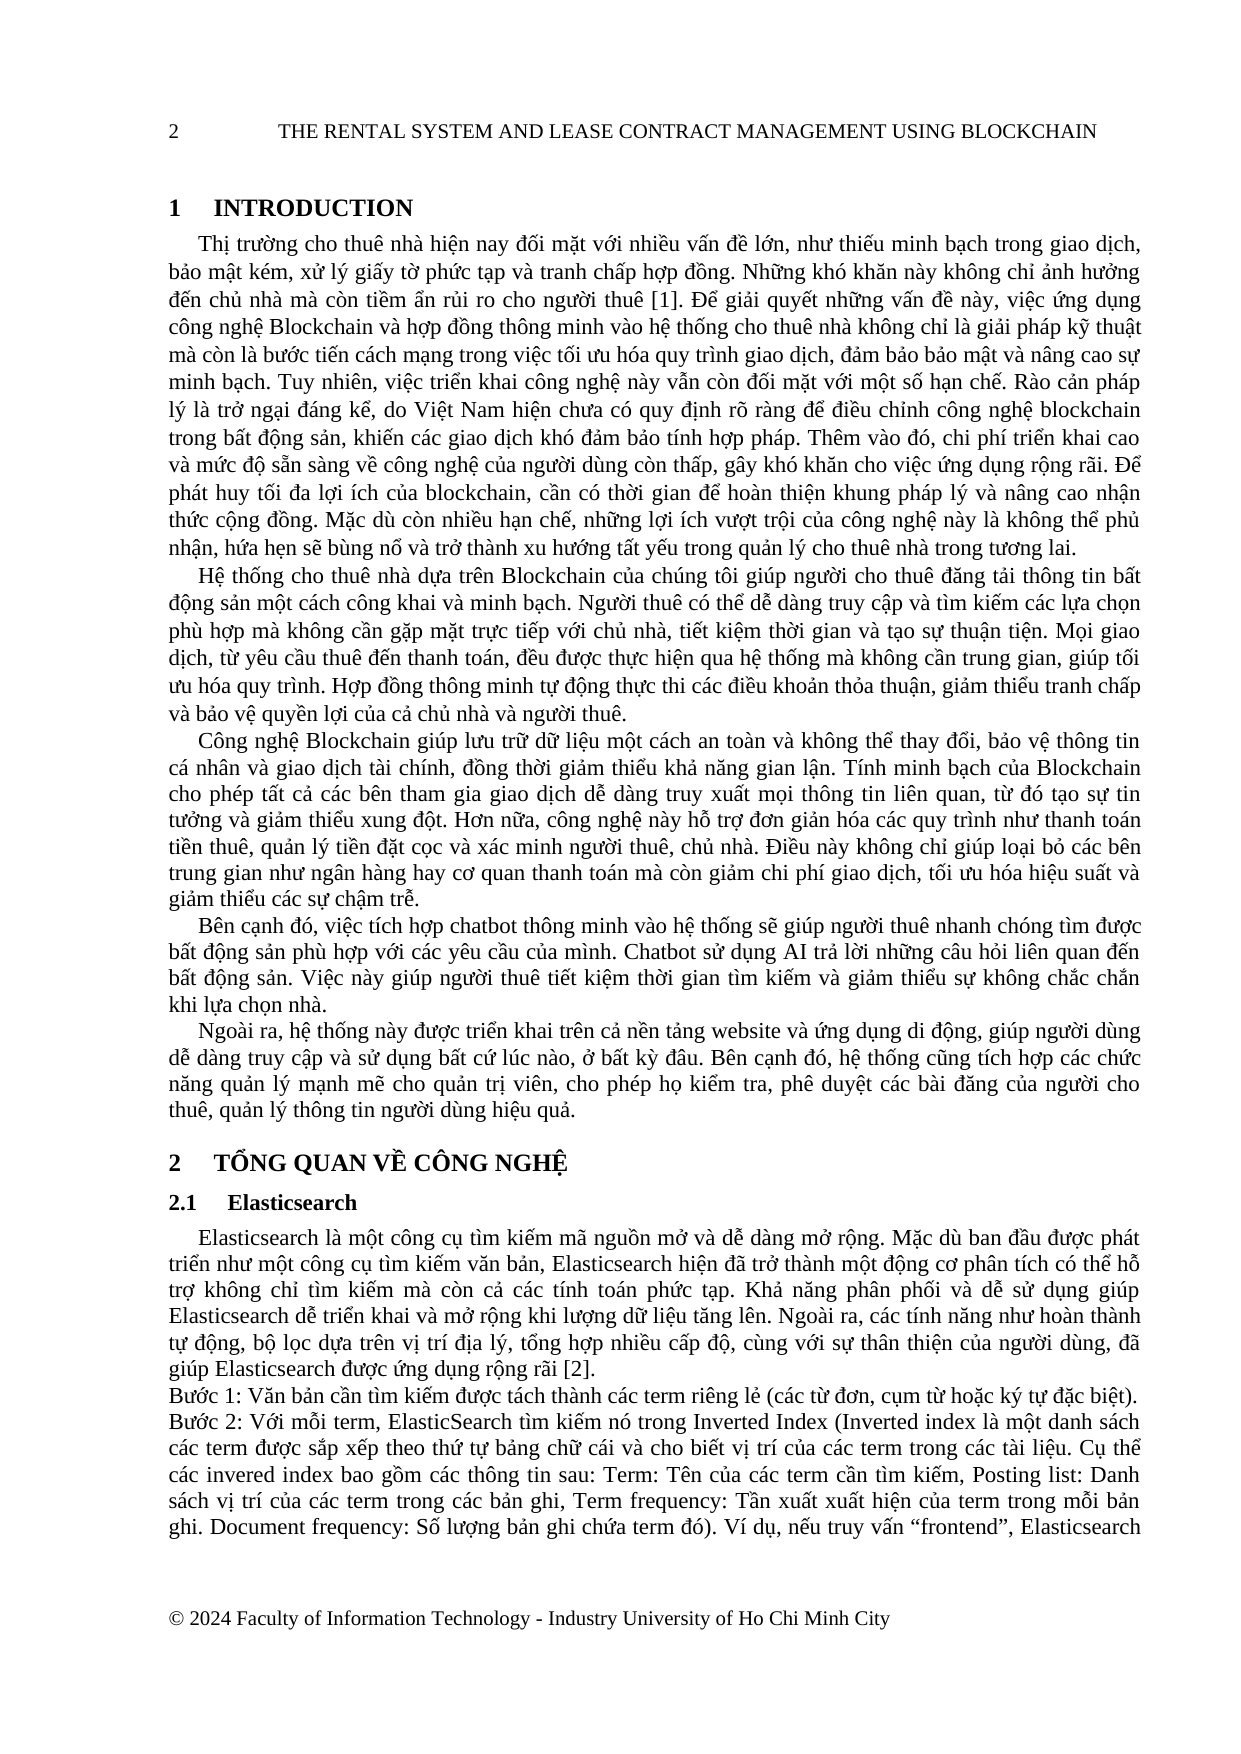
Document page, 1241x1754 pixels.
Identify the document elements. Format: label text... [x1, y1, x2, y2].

text Công nghệ Blockchain giúp lưu trữ dữ liệu một cách an toàn và không thể thay đổi, bảo vệ thông tin cá nhân và giao dịch tài chính, đồng thời giảm thiểu khả năng gian lận. Tính minh bạch của Blockchain cho phép tất cả các bên tham gia giao dịch dễ dàng truy xuất mọi thông tin liên quan, từ đó tạo sự tin tưởng và giảm thiểu xung đột. Hơn nữa, công nghệ này hỗ trợ đơn giản hóa các quy trình như thanh toán tiền thuê, quản lý tiền đặt cọc và xác minh người thuê, chủ nhà. Điều này không chỉ giúp loại bỏ các bên trung gian như ngân hàng hay cơ quan thanh toán mà còn giảm chi phí giao dịch, tối ưu hóa hiệu suất và giảm thiểu các sự chậm trễ. [168, 727, 1143, 912]
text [168, 1408, 1143, 1540]
text Elasticsearch là một công cụ tìm kiếm mã nguồn mở và dễ dàng mở rộng. Mặc dù ban đầu được phát triển như một công cụ tìm kiếm văn bản, Elasticsearch hiện đã trở thành một động cơ phân tích có thể hỗ trợ không chỉ tìm kiếm mà còn cả các tính toán phức tạp. Khả năng phân phối và dễ sử dụng giúp Elasticsearch dễ triển khai và mở rộng khi lượng dữ liệu tăng lên. Ngoài ra, các tính năng như hoàn thành tự động, bộ lọc dựa trên vị trí địa lý, tổng hợp nhiều cấp độ, cùng với sự thân thiện của người dùng, đã giúp Elasticsearch được ứng dụng rộng rãi [2]. [168, 1223, 1143, 1382]
text Thị trường cho thuê nhà hiện nay đối mặt với nhiều vấn đề lớn, như thiếu minh bạch trong giao dịch, bảo mật kém, xử lý giấy tờ phức tạp và tranh chấp hợp đồng. Những khó khăn này không chỉ ảnh hưởng đến chủ nhà mà còn tiềm ẩn rủi ro cho người thuê [1]. Để giải quyết những vấn đề này, việc ứng dụng công nghệ Blockchain và hợp đồng thông minh vào hệ thống cho thuê nhà không chỉ là giải pháp kỹ thuật mà còn là bước tiến cách mạng trong việc tối ưu hóa quy trình giao dịch, đảm bảo bảo mật và nâng cao sự minh bạch. Tuy nhiên, việc triển khai công nghệ này vẫn còn đối mặt với một số hạn chế. Rào cản pháp lý là trở ngại đáng kể, do Việt Nam hiện chưa có quy định rõ ràng để điều chỉnh công nghệ blockchain trong bất động sản, khiến các giao dịch khó đảm bảo tính hợp pháp. Thêm vào đó, chi phí triển khai cao và mức độ sẵn sàng về công nghệ của người dùng còn thấp, gây khó khăn cho việc ứng dụng rộng rãi. Để phát huy tối đa lợi ích của blockchain, cần có thời gian để hoàn thiện khung pháp lý và nâng cao nhận thức cộng đồng. Mặc dù còn nhiều hạn chế, những lợi ích vượt trội của công nghệ này là không thể phủ nhận, hứa hẹn sẽ bùng nổ và trở thành xu hướng tất yếu trong quản lý cho thuê nhà trong tương lai. [168, 230, 1143, 560]
text Bên cạnh đó, việc tích hợp chatbot thông minh vào hệ thống sẽ giúp người thuê nhanh chóng tìm được bất động sản phù hợp với các yêu cầu của mình. Chatbot sử dụng AI trả lời những câu hỏi liên quan đến bất động sản. Việc này giúp người thuê tiết kiệm thời gian tìm kiếm và giảm thiểu sự không chắc chắn khi lựa chọn nhà. [168, 912, 1143, 1017]
subtitle Elasticsearch [168, 1189, 1143, 1215]
text Ngoài ra, hệ thống này được triển khai trên cả nền tảng website và ứng dụng di động, giúp người dùng dễ dàng truy cập và sử dụng bất cứ lúc nào, ở bất kỳ đâu. Bên cạnh đó, hệ thống cũng tích hợp các chức năng quản lý mạnh mẽ cho quản trị viên, cho phép họ kiểm tra, phê duyệt các bài đăng của người cho thuê, quản lý thông tin người dùng hiệu quả. [168, 1017, 1143, 1123]
subtitle TỔNG QUAN VỀ CÔNG NGHỆ [168, 1148, 1143, 1176]
subtitle INTRODUCTION [168, 193, 1143, 222]
text Bước 1: Văn bản cần tìm kiếm được tách thành các term riêng lẻ (các từ đơn, cụm từ hoặc ký tự đặc biệt). [168, 1382, 1143, 1408]
text Hệ thống cho thuê nhà dựa trên Blockchain của chúng tôi giúp người cho thuê đăng tải thông tin bất động sản một cách công khai và minh bạch. Người thuê có thể dễ dàng truy cập và tìm kiếm các lựa chọn phù hợp mà không cần gặp mặt trực tiếp với chủ nhà, tiết kiệm thời gian và tạo sự thuận tiện. Mọi giao dịch, từ yêu cầu thuê đến thanh toán, đều được thực hiện qua hệ thống mà không cần trung gian, giúp tối ưu hóa quy trình. Hợp đồng thông minh tự động thực thi các điều khoản thỏa thuận, giảm thiểu tranh chấp và bảo vệ quyền lợi của cả chủ nhà và người thuê. [168, 562, 1143, 726]
